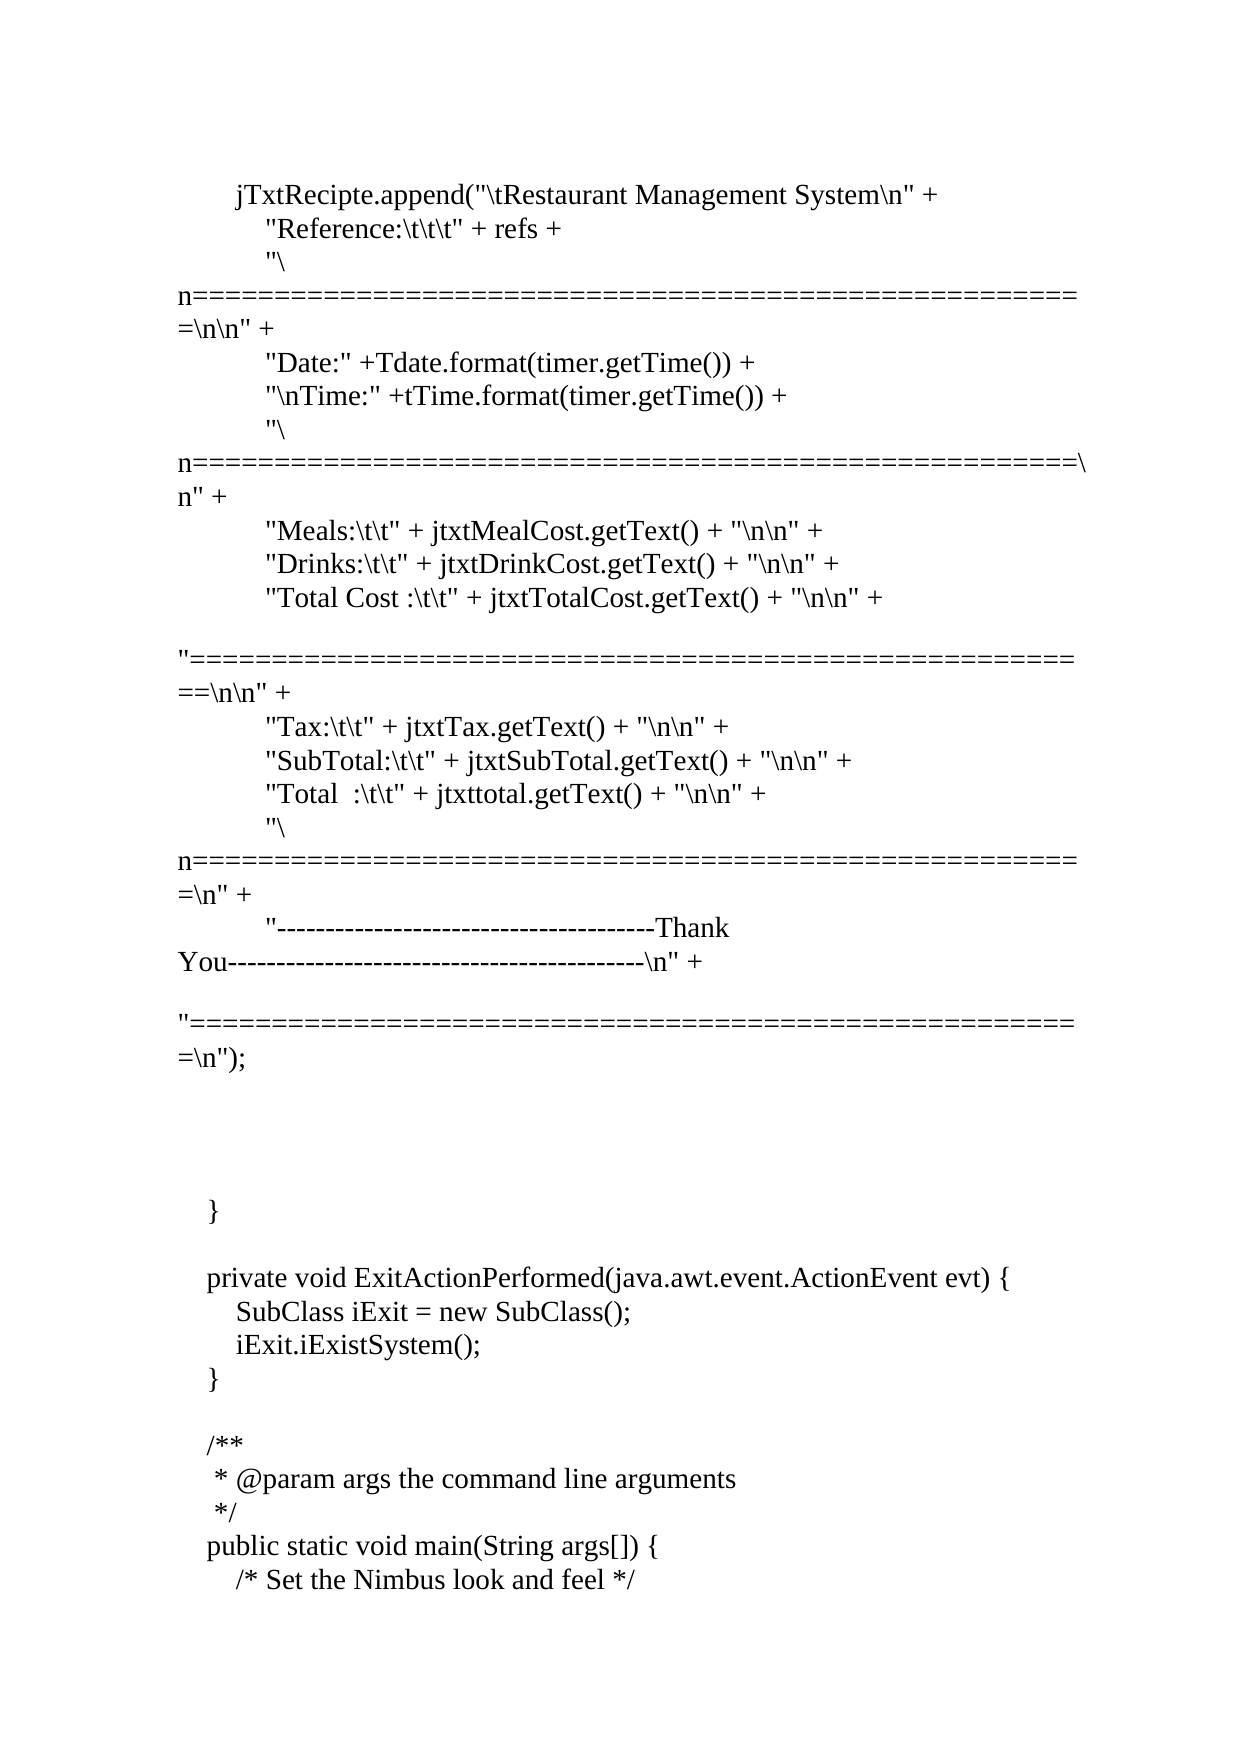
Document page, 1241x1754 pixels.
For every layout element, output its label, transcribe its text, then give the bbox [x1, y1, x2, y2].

text "Tax:\t\t" + jtxtTax.getText() + "\n\n" + [177, 709, 1092, 743]
text public static void main(String args[]) { [177, 1528, 1092, 1562]
text "Date:" +Tdate.format(timer.getTime()) + [177, 345, 1092, 378]
text private void ExitActionPerformed(java.awt.event.ActionEvent evt) { [177, 1260, 1092, 1294]
text "\n======================================================\n" + [177, 412, 1092, 513]
text "Total :\t\t" + jtxttotal.getText() + "\n\n" + [177, 776, 1092, 810]
text "\nTime:" +tTime.format(timer.getTime()) + [177, 378, 1092, 412]
text "Meals:\t\t" + jtxtMealCost.getText() + "\n\n" + [177, 513, 1092, 546]
text iExit.iExistSystem(); [177, 1327, 1092, 1361]
text "\n=======================================================\n\n" + [177, 244, 1092, 345]
text "Total Cost :\t\t" + jtxtTotalCost.getText() + "\n\n" + [177, 580, 1092, 613]
text "Drinks:\t\t" + jtxtDrinkCost.getText() + "\n\n" + [177, 546, 1092, 580]
text "=======================================================\n"); [177, 977, 1092, 1073]
text /** [177, 1428, 1092, 1461]
text */ [177, 1495, 1092, 1528]
text "Reference:\t\t\t" + refs + [177, 211, 1092, 244]
text } [177, 1193, 1092, 1227]
text SubClass iExit = new SubClass(); [177, 1294, 1092, 1327]
text jTxtRecipte.append("\tRestaurant Management System\n" + [177, 177, 1092, 211]
text "\n=======================================================\n" + [177, 810, 1092, 910]
text /* Set the Nimbus look and feel */ [177, 1562, 1092, 1596]
text "========================================================\n\n" + [177, 613, 1092, 709]
text "---------------------------------------Thank You-------------------------------------------\n" + [177, 910, 1092, 977]
text "SubTotal:\t\t" + jtxtSubTotal.getText() + "\n\n" + [177, 743, 1092, 776]
text * @param args the command line arguments [177, 1461, 1092, 1495]
text } [177, 1361, 1092, 1394]
